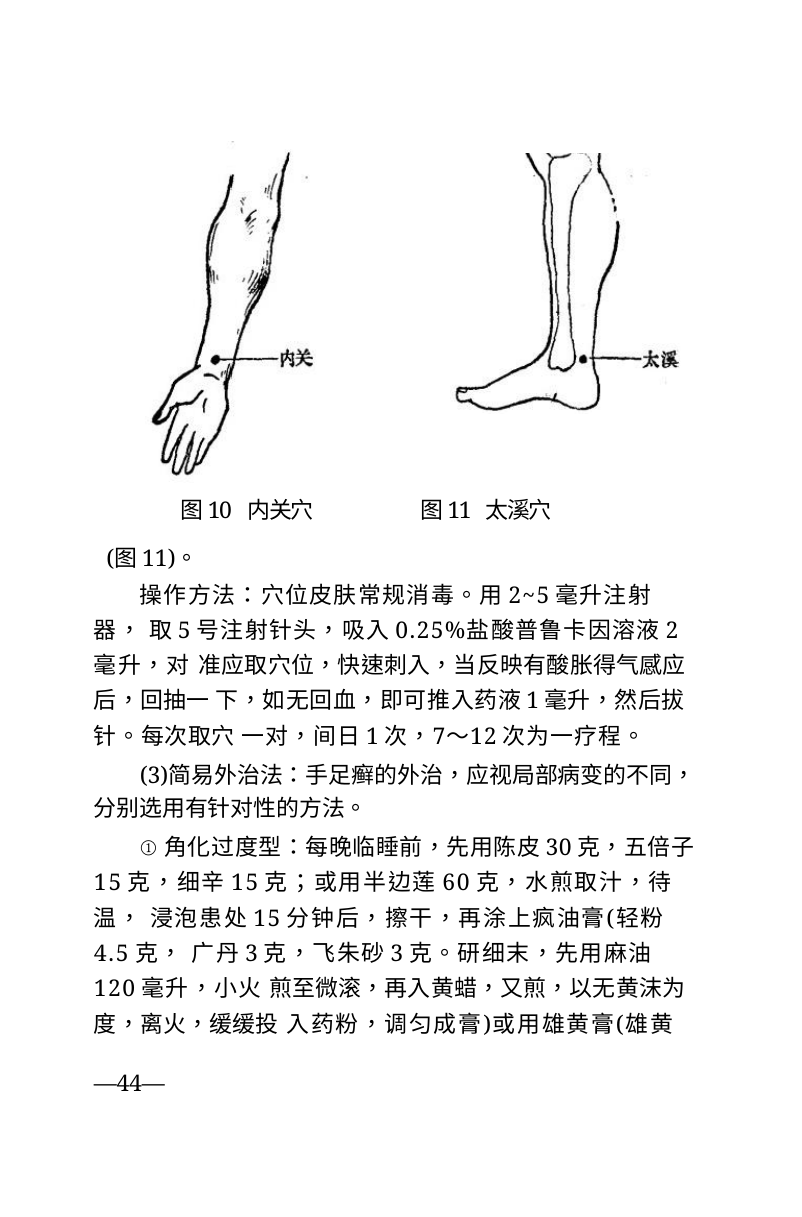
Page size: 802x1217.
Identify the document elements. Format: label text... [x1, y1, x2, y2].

text 图10 内关穴 图11 太溪穴 [180, 496, 702, 525]
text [94, 831, 697, 1039]
text (图11)。 [106, 543, 702, 572]
picture [450, 153, 680, 414]
picture [144, 141, 317, 483]
text 操作方法：穴位皮肤常规消毒。用2~5毫升注射器， 取5号注射针头，吸入0.25%盐酸普鲁卡因溶液2毫升，对 准应取穴位，快速刺入，当反映有酸胀得气感应后，回抽一 下，如无回血，即可推入药液1毫升，然后拔针。每次取穴 一对，间日1次，7～12次为一疗程。 [94, 578, 697, 751]
text (3)简易外治法：手足癣的外治，应视局部病变的不同， 分别选用有针对性的方法。 [94, 759, 702, 823]
